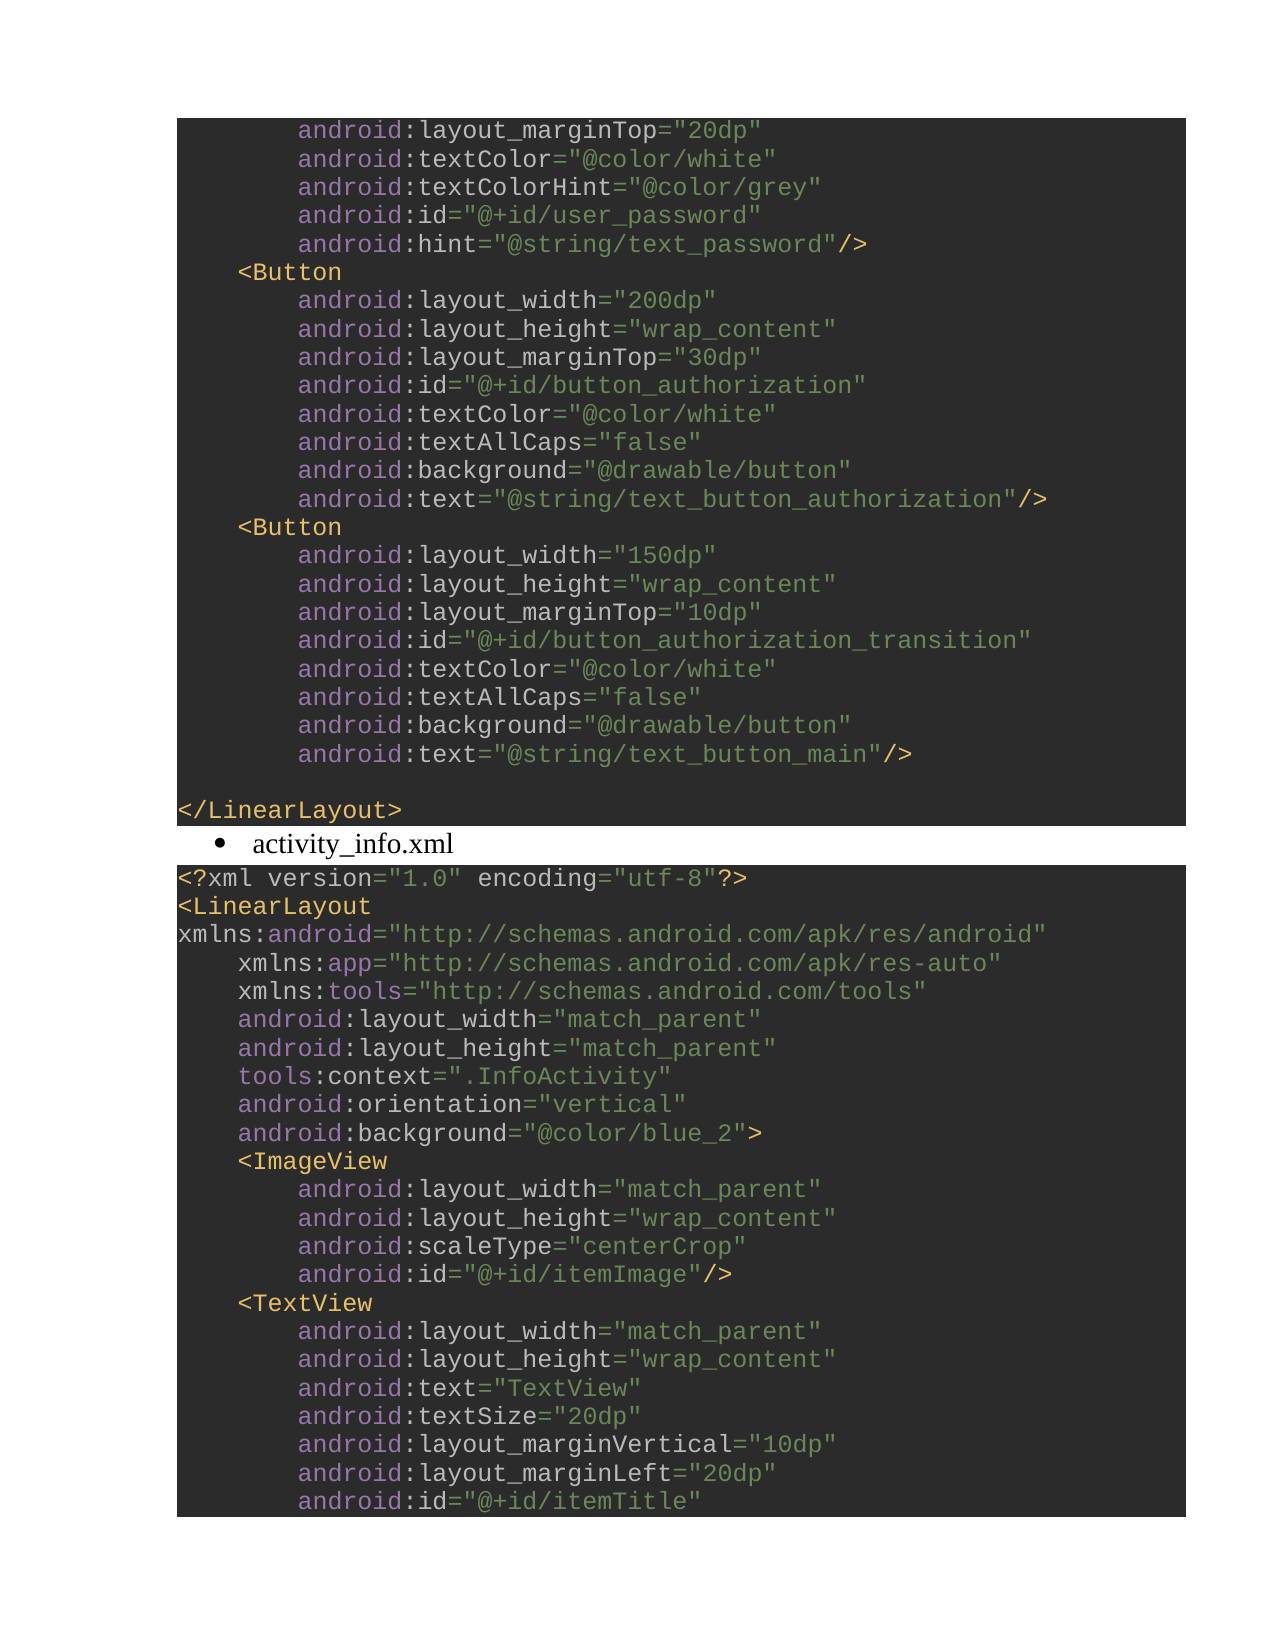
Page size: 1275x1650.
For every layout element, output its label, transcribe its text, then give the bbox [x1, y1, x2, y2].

list activity_info.xml [215, 826, 1186, 860]
